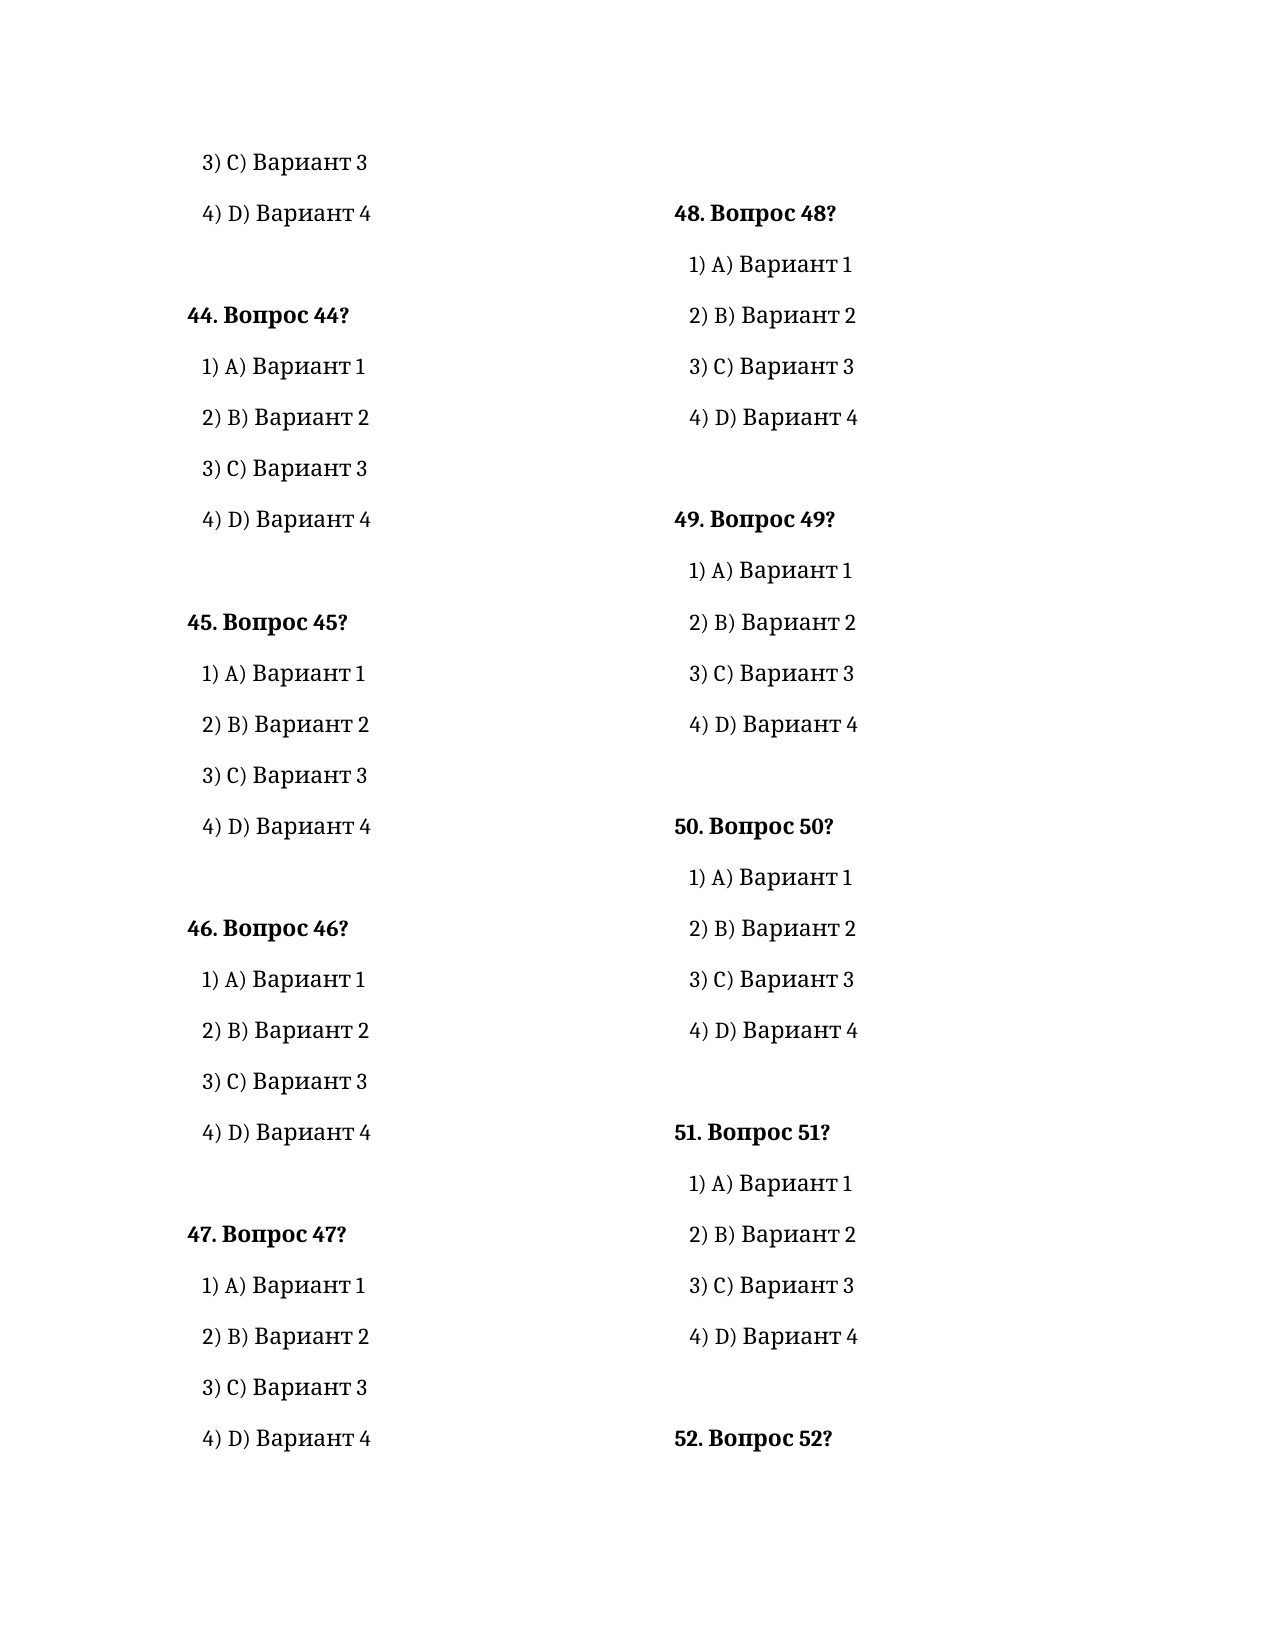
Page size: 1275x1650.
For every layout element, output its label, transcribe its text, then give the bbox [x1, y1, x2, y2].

text 3) C) Вариант 3 [187, 762, 601, 789]
text 47. Вопрос 47? [187, 1222, 601, 1248]
text 3) C) Вариант 3 [187, 1375, 601, 1401]
text 4) D) Вариант 4 [187, 201, 601, 227]
text 1) A) Вариант 1 [187, 1273, 601, 1299]
text 4) D) Вариант 4 [674, 711, 1087, 738]
text 1) A) Вариант 1 [187, 967, 601, 993]
text 4) D) Вариант 4 [674, 1324, 1087, 1350]
text 51. Вопрос 51? [674, 1120, 1087, 1146]
text 2) B) Вариант 2 [187, 1018, 601, 1044]
text 49. Вопрос 49? [674, 507, 1087, 534]
text 45. Вопрос 45? [187, 609, 601, 636]
text 4) D) Вариант 4 [187, 813, 601, 840]
text 50. Вопрос 50? [674, 813, 1087, 840]
text 1) A) Вариант 1 [187, 660, 601, 687]
text 52. Вопрос 52? [674, 1426, 1087, 1452]
text 2) B) Вариант 2 [674, 303, 1087, 329]
text 48. Вопрос 48? [674, 201, 1087, 227]
text 3) C) Вариант 3 [674, 1273, 1087, 1299]
text 3) C) Вариант 3 [674, 660, 1087, 687]
text 2) B) Вариант 2 [674, 1222, 1087, 1248]
text 2) B) Вариант 2 [187, 711, 601, 738]
text 1) A) Вариант 1 [187, 354, 601, 381]
text 4) D) Вариант 4 [674, 405, 1087, 432]
text 2) B) Вариант 2 [674, 609, 1087, 636]
text 4) D) Вариант 4 [187, 1426, 601, 1452]
text 1) A) Вариант 1 [674, 252, 1087, 278]
text 2) B) Вариант 2 [187, 1324, 601, 1350]
text 3) C) Вариант 3 [674, 967, 1087, 993]
text 1) A) Вариант 1 [674, 558, 1087, 585]
text 4) D) Вариант 4 [187, 1120, 601, 1146]
text 2) B) Вариант 2 [187, 405, 601, 432]
text 46. Вопрос 46? [187, 916, 601, 942]
text 44. Вопрос 44? [187, 303, 601, 329]
text 2) B) Вариант 2 [674, 916, 1087, 942]
text 4) D) Вариант 4 [674, 1018, 1087, 1044]
text 3) C) Вариант 3 [674, 354, 1087, 381]
text 3) C) Вариант 3 [187, 150, 601, 176]
text 1) A) Вариант 1 [674, 1171, 1087, 1197]
text 3) C) Вариант 3 [187, 1069, 601, 1095]
text 1) A) Вариант 1 [674, 864, 1087, 891]
text 3) C) Вариант 3 [187, 456, 601, 483]
text 4) D) Вариант 4 [187, 507, 601, 534]
